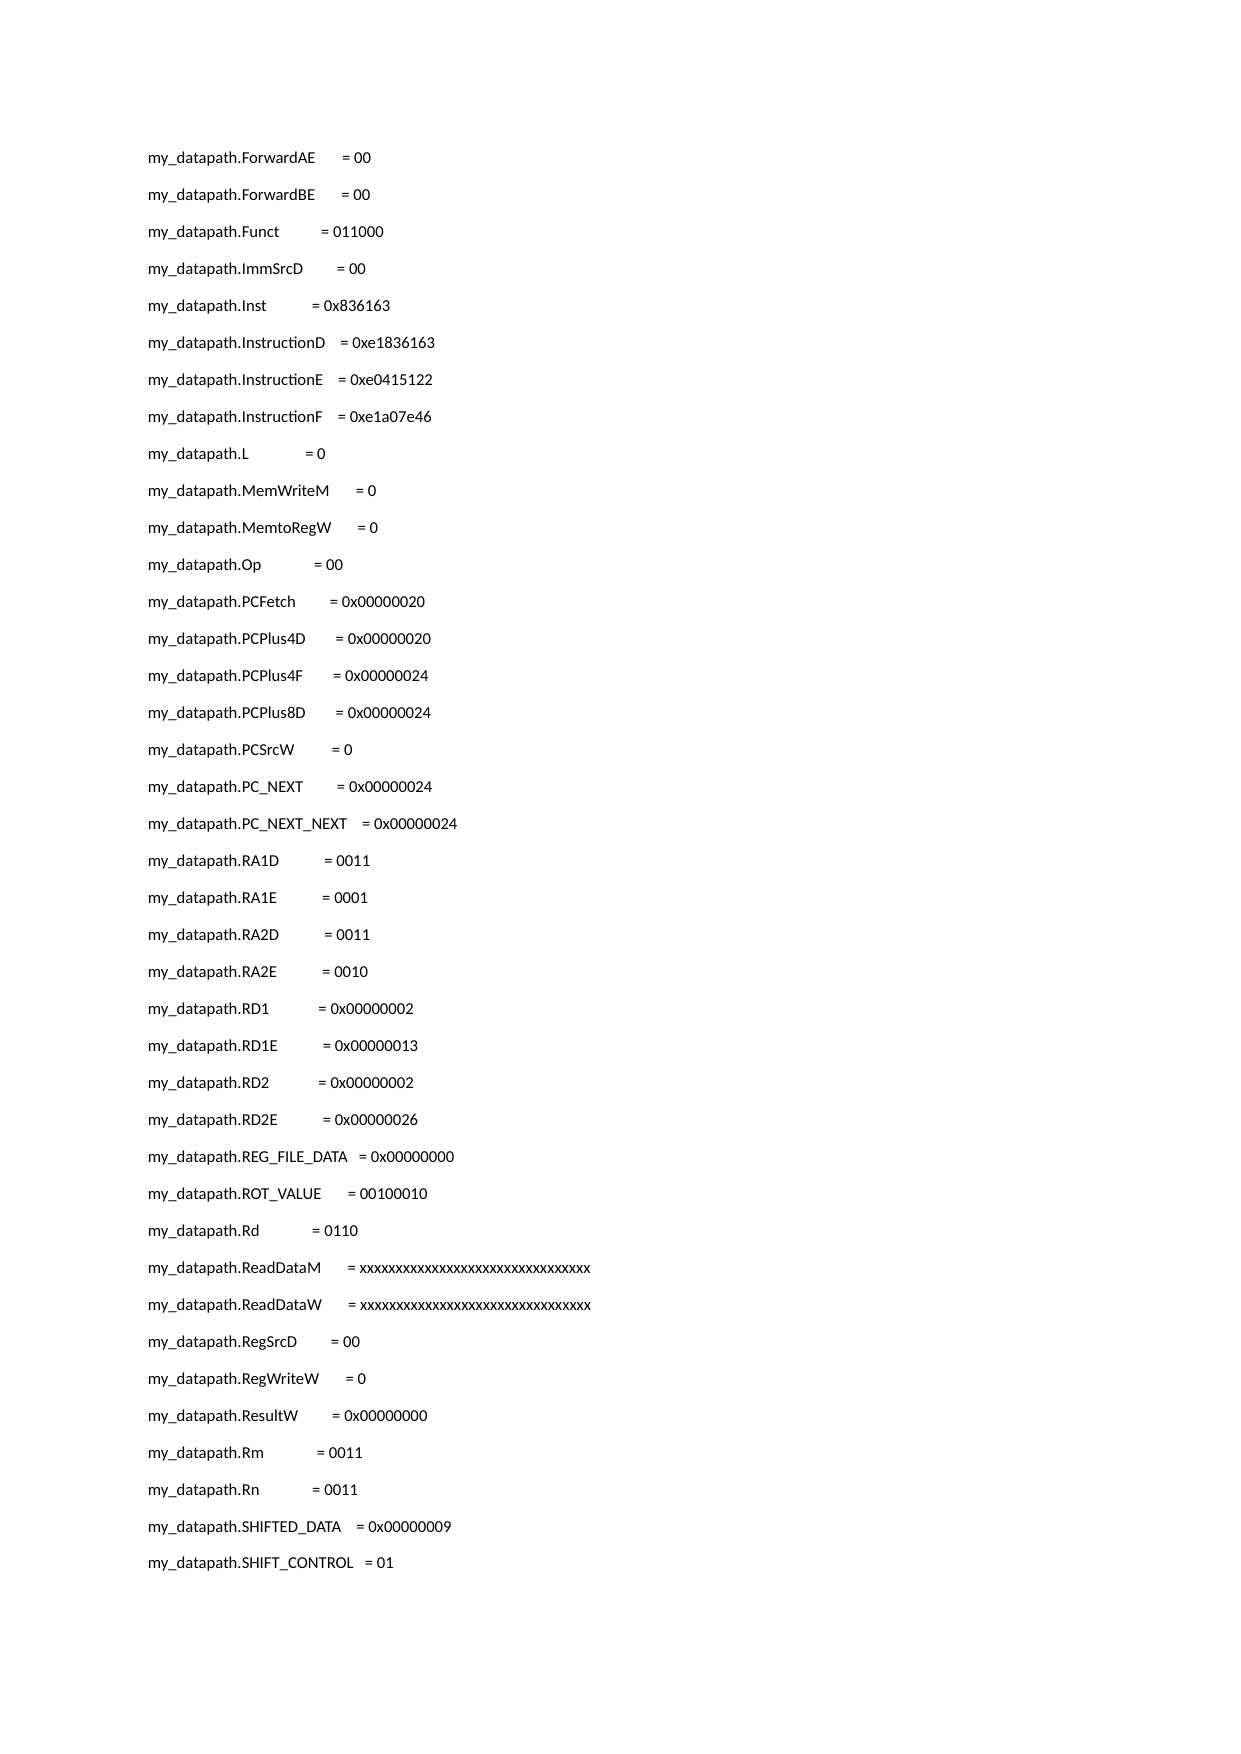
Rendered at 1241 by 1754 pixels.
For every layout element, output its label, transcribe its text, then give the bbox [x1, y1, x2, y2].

text my_datapath.InstructionF = 0xe1a07e46 [148, 406, 1093, 427]
text my_datapath.ResultW = 0x00000000 [148, 1405, 1093, 1425]
text my_datapath.ReadDataM = xxxxxxxxxxxxxxxxxxxxxxxxxxxxxxxx [148, 1257, 1093, 1277]
text my_datapath.RegSrcD = 00 [148, 1331, 1093, 1351]
text my_datapath.RA2D = 0011 [148, 924, 1093, 944]
text my_datapath.InstructionD = 0xe1836163 [148, 332, 1093, 353]
text my_datapath.RD1 = 0x00000002 [148, 998, 1093, 1018]
text my_datapath.PCPlus8D = 0x00000024 [148, 702, 1093, 723]
text my_datapath.RegWriteW = 0 [148, 1368, 1093, 1388]
text my_datapath.ROT_VALUE = 00100010 [148, 1183, 1093, 1203]
text my_datapath.PCPlus4F = 0x00000024 [148, 665, 1093, 686]
text my_datapath.PCPlus4D = 0x00000020 [148, 628, 1093, 649]
text my_datapath.PC_NEXT = 0x00000024 [148, 776, 1093, 797]
text my_datapath.SHIFT_CONTROL = 01 [148, 1553, 1093, 1573]
text my_datapath.ForwardAE = 00 [148, 148, 1093, 168]
text my_datapath.RD2 = 0x00000002 [148, 1072, 1093, 1092]
text my_datapath.REG_FILE_DATA = 0x00000000 [148, 1146, 1093, 1166]
text my_datapath.InstructionE = 0xe0415122 [148, 369, 1093, 390]
text my_datapath.RD1E = 0x00000013 [148, 1035, 1093, 1055]
text my_datapath.MemtoRegW = 0 [148, 517, 1093, 538]
text my_datapath.Op = 00 [148, 554, 1093, 575]
text my_datapath.L = 0 [148, 443, 1093, 464]
text my_datapath.ReadDataW = xxxxxxxxxxxxxxxxxxxxxxxxxxxxxxxx [148, 1294, 1093, 1314]
text my_datapath.PC_NEXT_NEXT = 0x00000024 [148, 813, 1093, 833]
text my_datapath.Funct = 011000 [148, 222, 1093, 242]
text my_datapath.PCFetch = 0x00000020 [148, 591, 1093, 612]
text my_datapath.Rn = 0011 [148, 1479, 1093, 1499]
text my_datapath.MemWriteM = 0 [148, 480, 1093, 501]
text my_datapath.RA1E = 0001 [148, 887, 1093, 907]
text my_datapath.RD2E = 0x00000026 [148, 1109, 1093, 1129]
text my_datapath.PCSrcW = 0 [148, 739, 1093, 759]
text my_datapath.Rd = 0110 [148, 1220, 1093, 1240]
text my_datapath.SHIFTED_DATA = 0x00000009 [148, 1516, 1093, 1536]
text my_datapath.RA1D = 0011 [148, 850, 1093, 871]
text my_datapath.Rm = 0011 [148, 1442, 1093, 1462]
text my_datapath.Inst = 0x836163 [148, 296, 1093, 316]
text my_datapath.ForwardBE = 00 [148, 184, 1093, 205]
text my_datapath.ImmSrcD = 00 [148, 258, 1093, 279]
text my_datapath.RA2E = 0010 [148, 961, 1093, 981]
